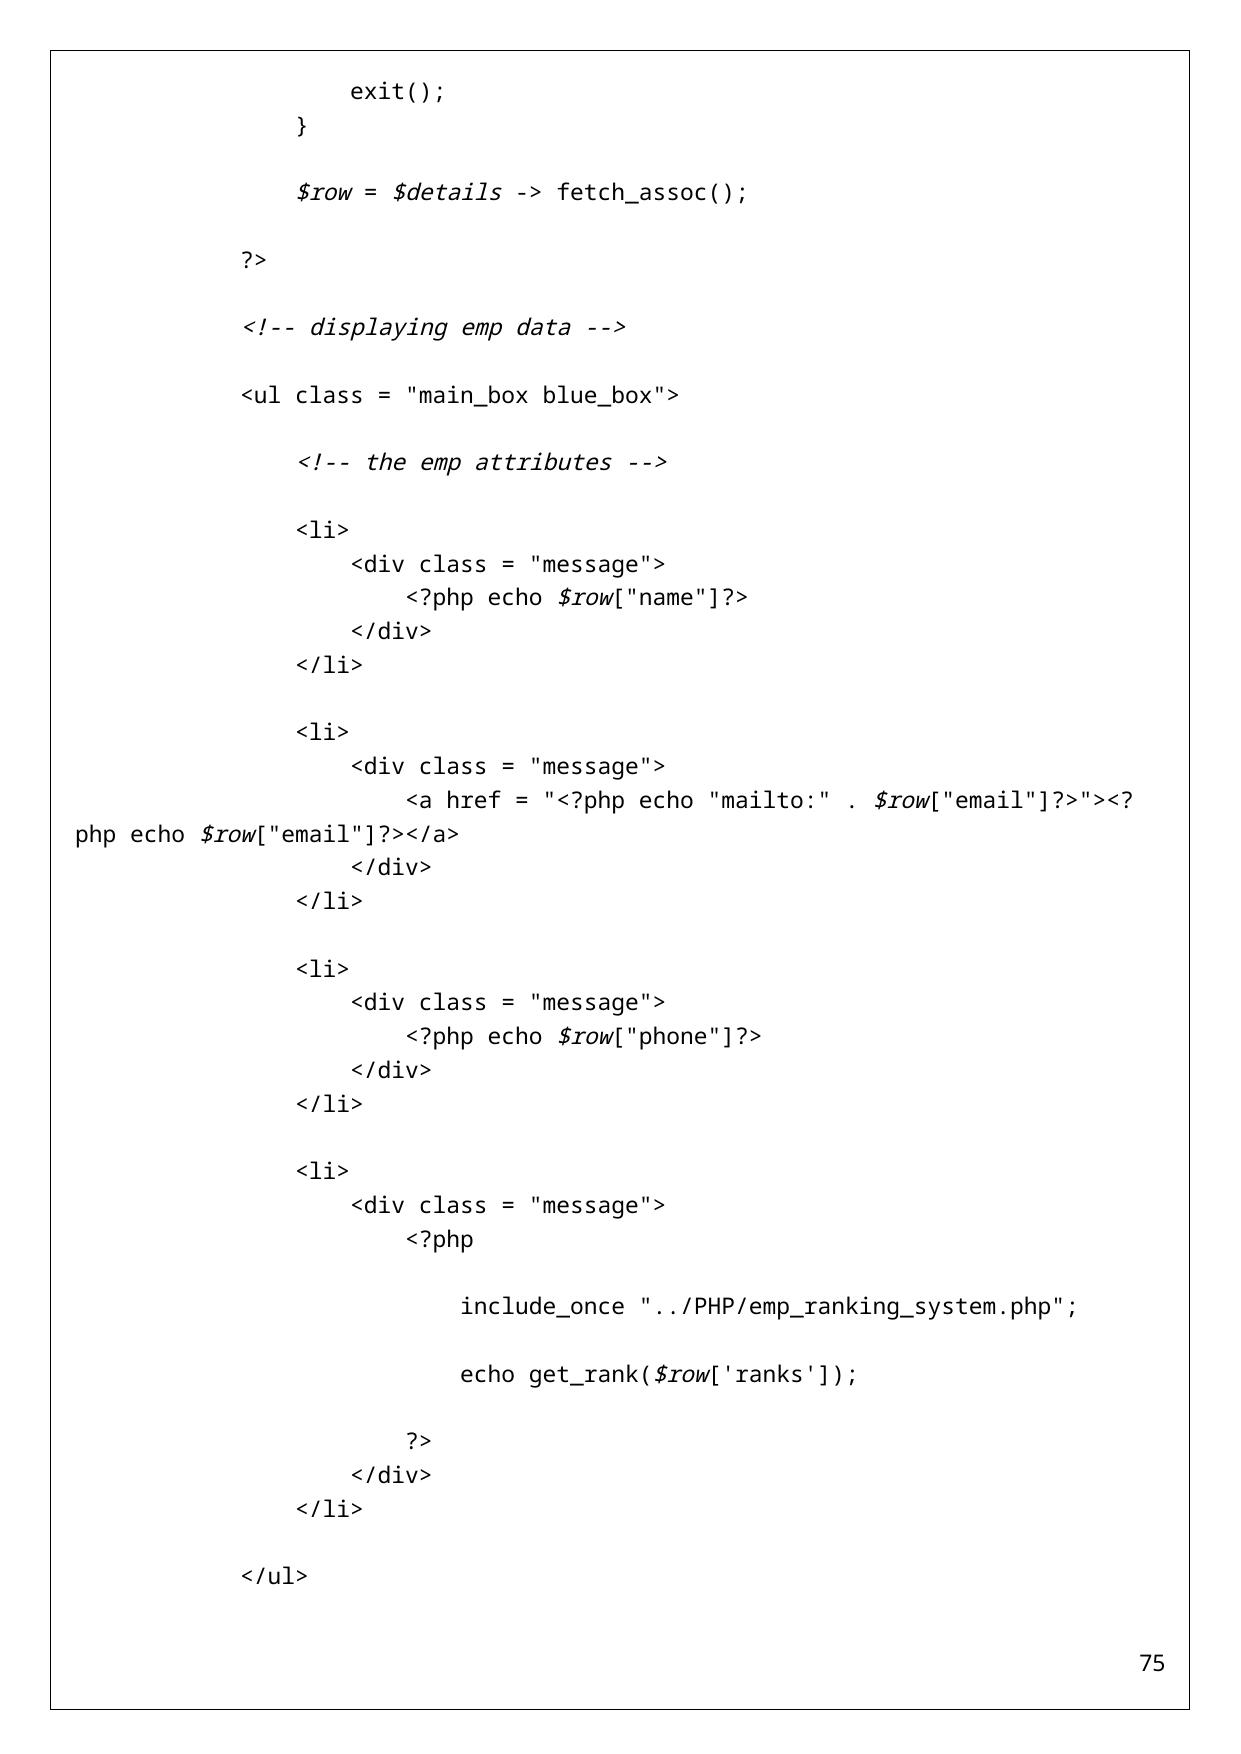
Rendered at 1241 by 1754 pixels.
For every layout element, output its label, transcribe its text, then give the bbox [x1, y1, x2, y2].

text </li> [75, 1492, 1165, 1524]
text <div class = "message"> [75, 986, 1165, 1017]
text <li> [75, 1155, 1165, 1186]
text </div> [75, 1459, 1165, 1490]
text <div class = "message"> [75, 750, 1165, 781]
text <?php echo $row["phone"]?> [75, 1020, 1165, 1051]
text </li> [75, 649, 1165, 680]
text include_once "../PHP/emp_ranking_system.php"; [75, 1290, 1165, 1321]
text <!-- displaying emp data --> [75, 311, 1165, 342]
text <?php [75, 1222, 1165, 1254]
text <div class = "message"> [75, 547, 1165, 579]
text <a href = "<?php echo "mailto:" . $row["email"]?>"><?php echo $row["email"]?></a> [75, 784, 1165, 849]
text </ul> [75, 1560, 1165, 1591]
text ?> [75, 1425, 1165, 1456]
text <div class = "message"> [75, 1189, 1165, 1220]
text </li> [75, 885, 1165, 916]
text <!-- the emp attributes --> [75, 446, 1165, 477]
text echo get_rank($row['ranks']); [75, 1357, 1165, 1389]
text <ul class = "main_box blue_box"> [75, 379, 1165, 410]
text <?php echo $row["name"]?> [75, 581, 1165, 612]
text </div> [75, 851, 1165, 882]
text </div> [75, 1054, 1165, 1085]
text </div> [75, 615, 1165, 646]
text exit(); [75, 75, 1165, 106]
text ?> [75, 244, 1165, 275]
text } [75, 109, 1165, 140]
text <li> [75, 952, 1165, 984]
text <li> [75, 514, 1165, 545]
text $row = $details -> fetch_assoc(); [75, 176, 1165, 207]
text </li> [75, 1087, 1165, 1119]
text <li> [75, 716, 1165, 747]
